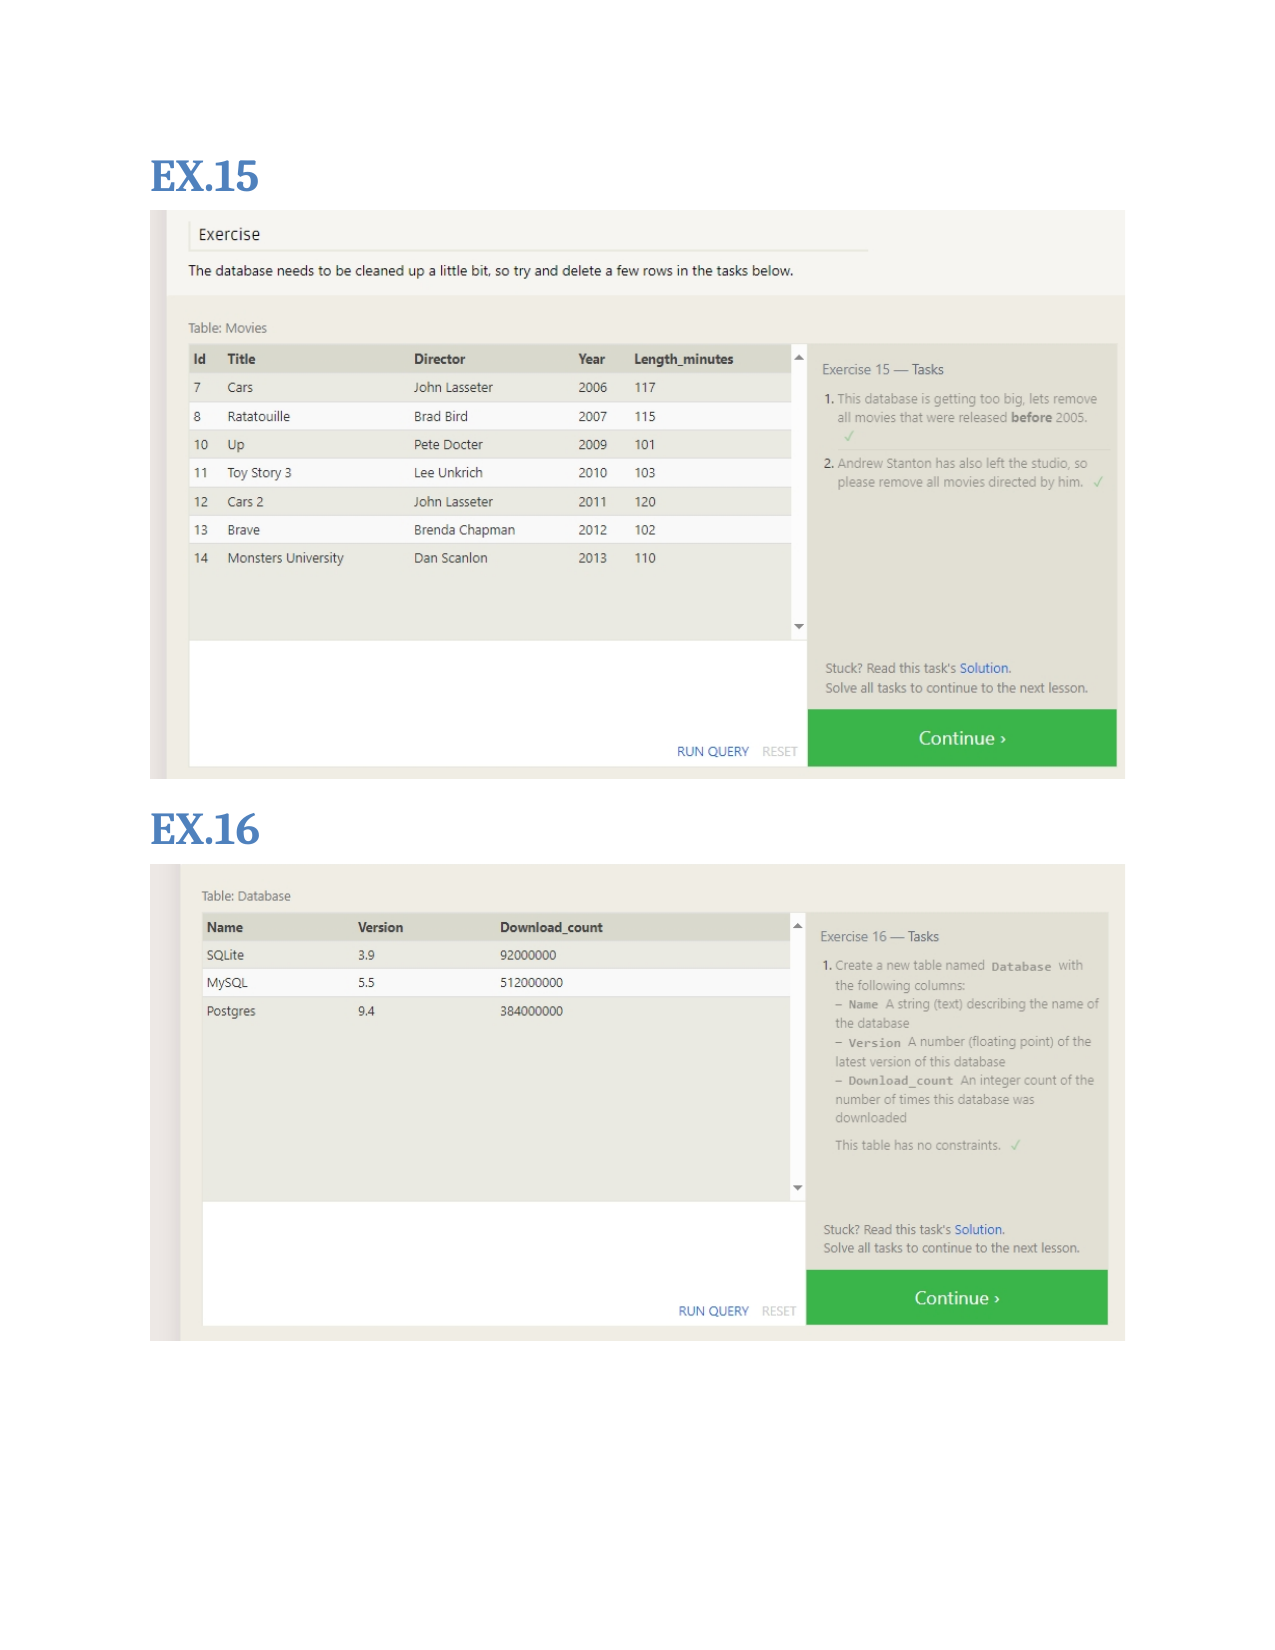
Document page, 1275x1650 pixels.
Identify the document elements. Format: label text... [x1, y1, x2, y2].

picture [150, 864, 1125, 1341]
subtitle EX.15 [150, 150, 1125, 203]
picture [150, 210, 1125, 779]
subtitle EX.16 [150, 803, 1125, 856]
